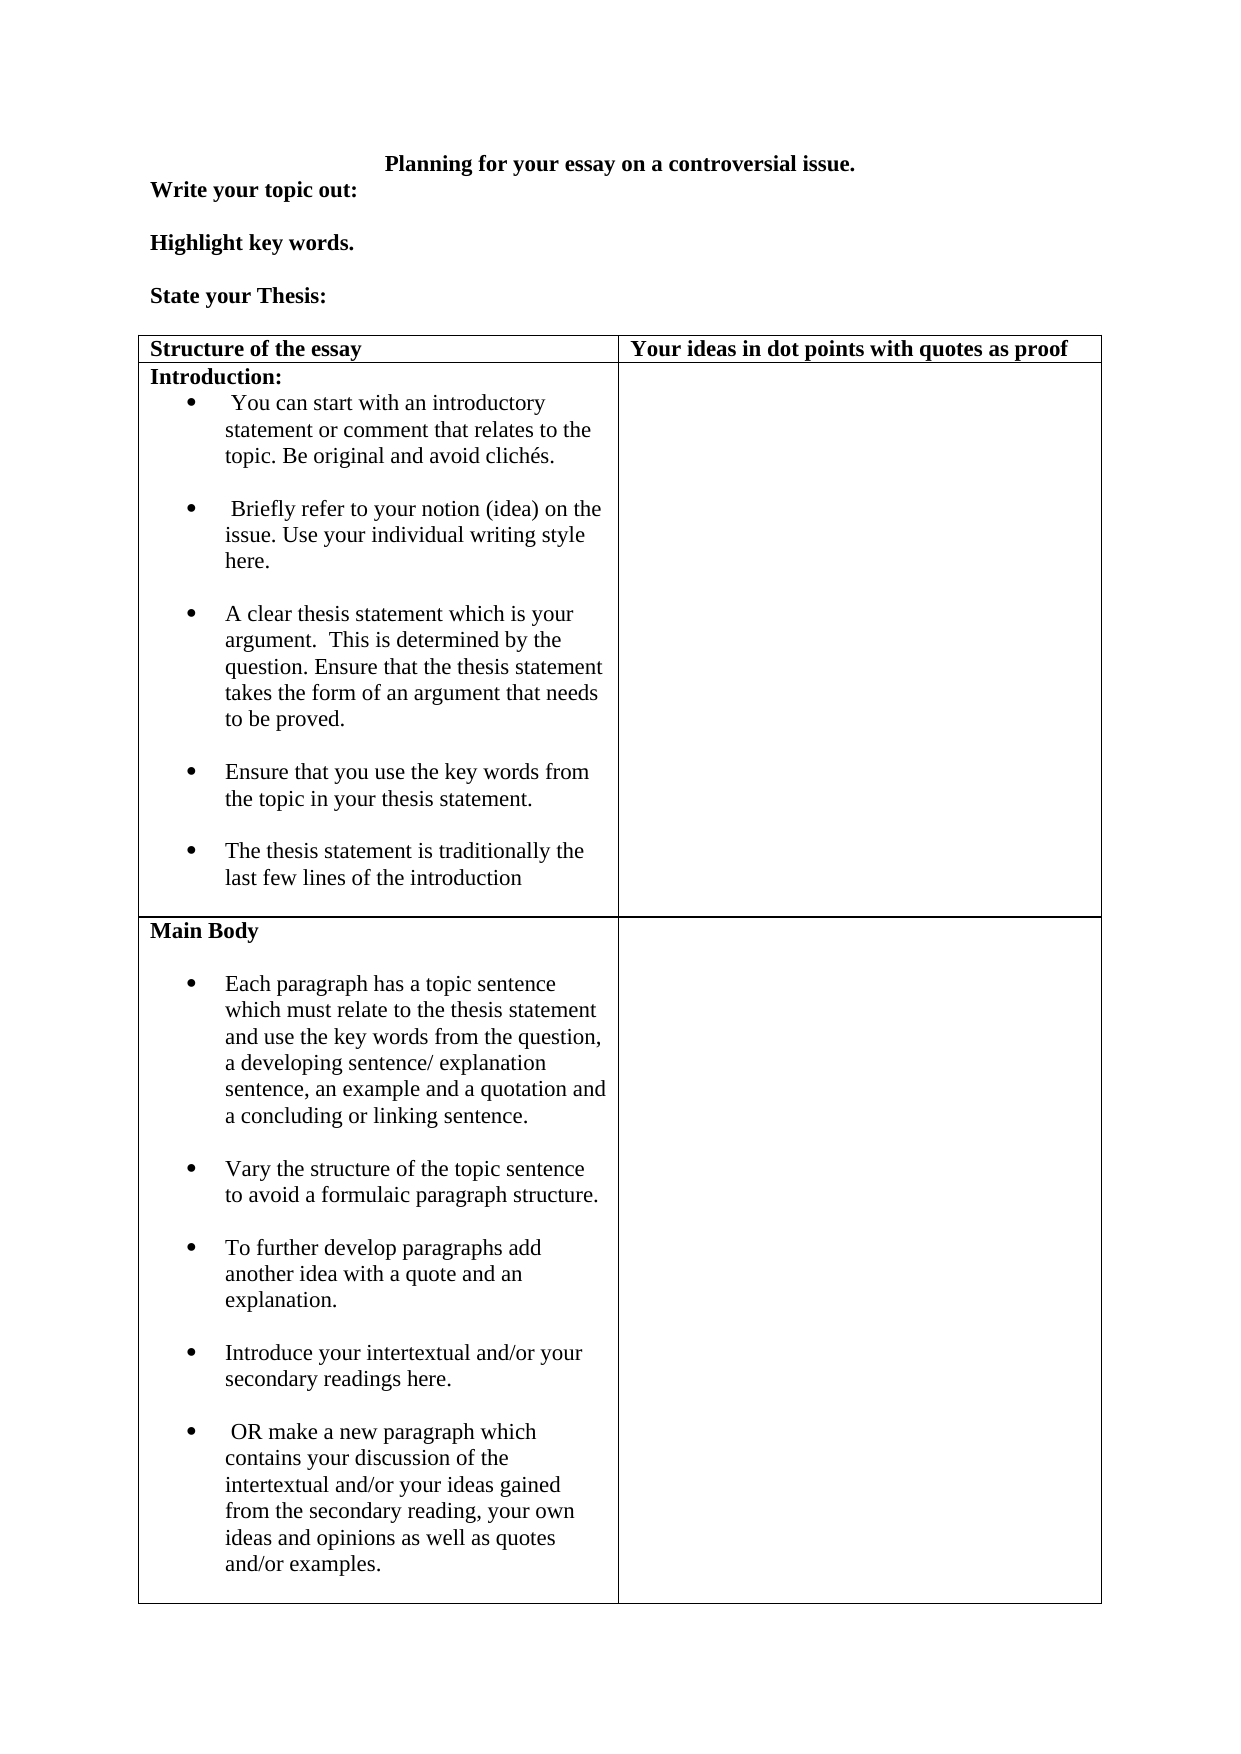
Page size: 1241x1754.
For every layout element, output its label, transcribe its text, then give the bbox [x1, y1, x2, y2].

table_header Your ideas in dot points with quotes as proof [619, 336, 1101, 362]
text State your Thesis: [150, 282, 1090, 308]
table_cell [619, 918, 1101, 1603]
table_header Structure of the essay [139, 336, 618, 362]
table_cell Introduction: You can start with an introductory statement or comment that relates to the topic. Be original and avoid clichés. Briefly refer to your notion (idea) on the issue. Use your individual writing style here. A clear thesis statement which is your argument. This is determined by the question. Ensure that the thesis statement takes the form of an argument that needs to be proved. Ensure that you use the key words from the topic in your thesis statement. The thesis statement is traditionally the last few lines of the introduction [139, 363, 618, 916]
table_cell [139, 918, 618, 1603]
text Write your topic out: [150, 176, 1090, 203]
text Planning for your essay on a controversial issue. [150, 150, 1090, 176]
table_cell [619, 363, 1101, 916]
text Highlight key words. [150, 229, 1090, 255]
